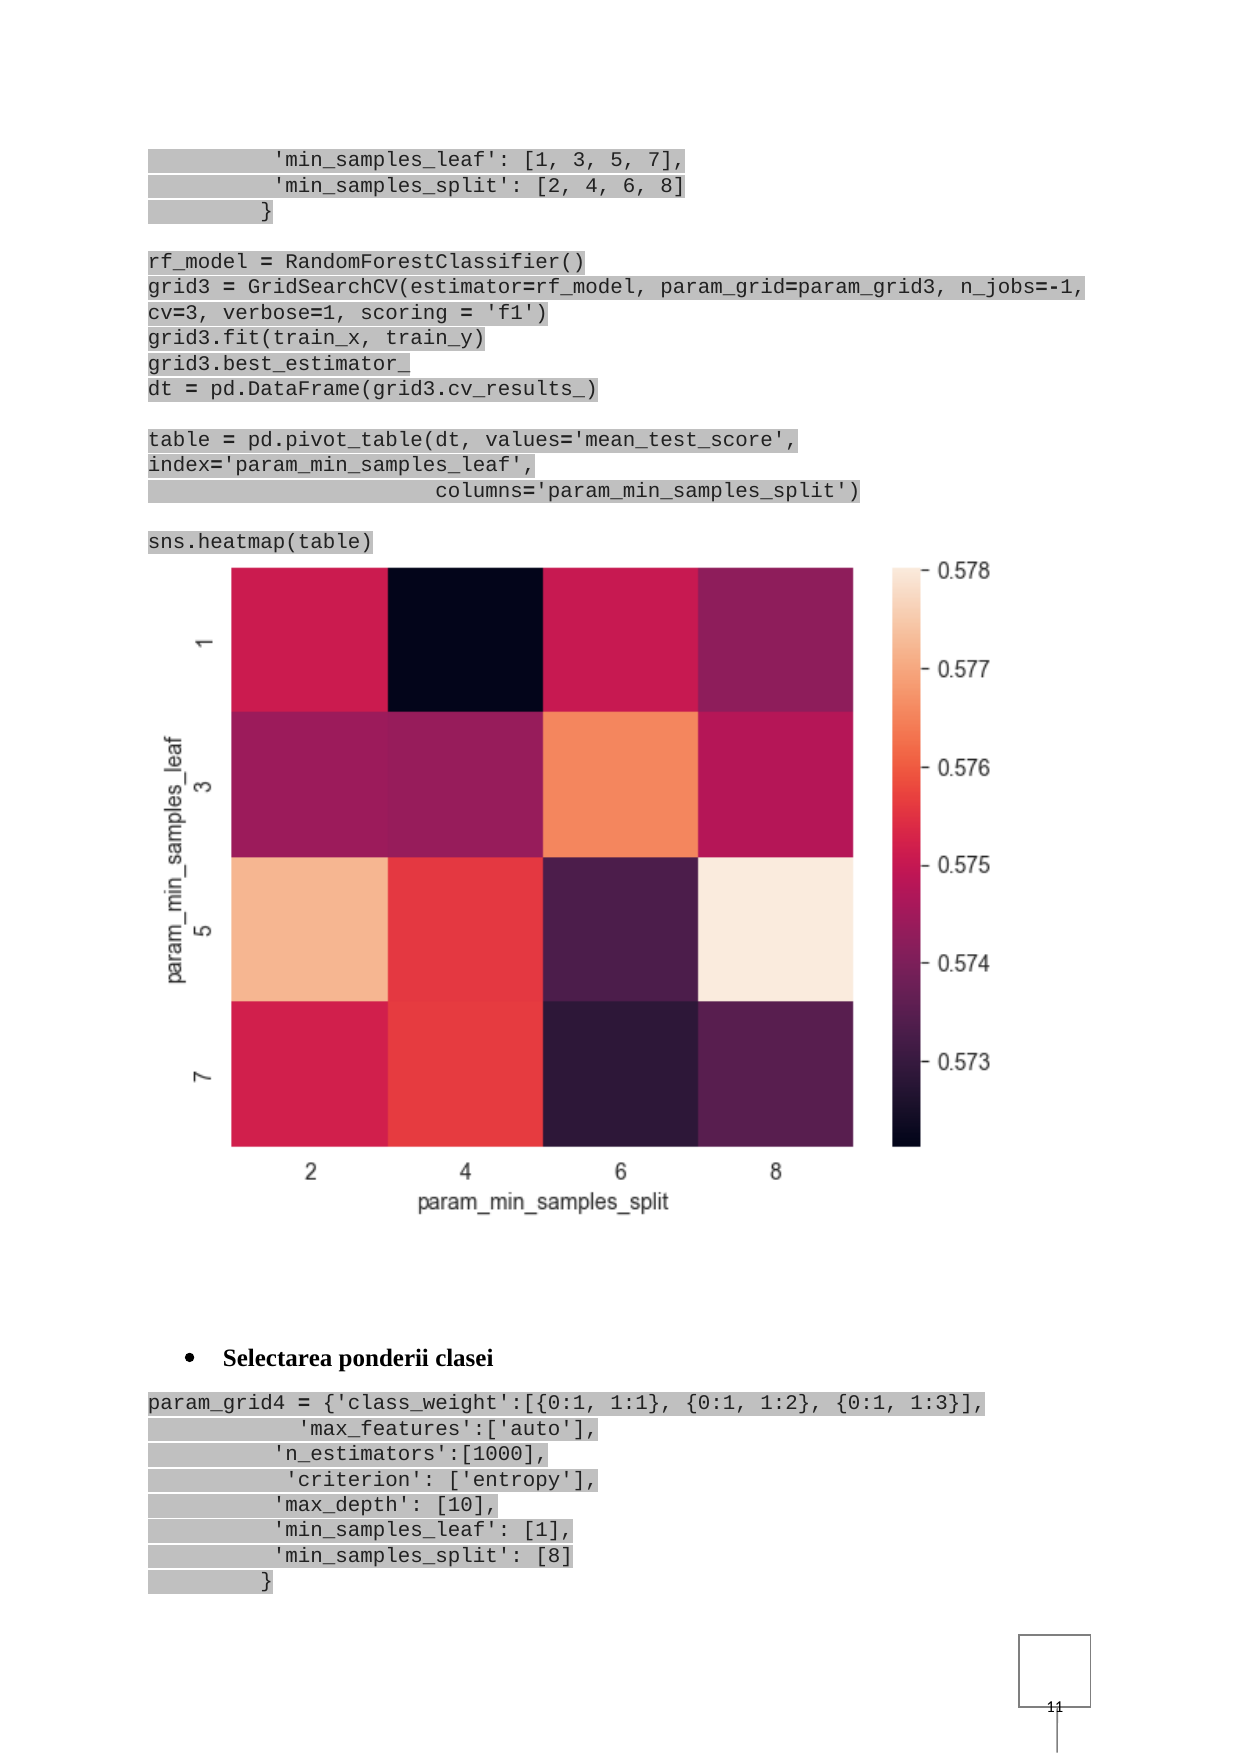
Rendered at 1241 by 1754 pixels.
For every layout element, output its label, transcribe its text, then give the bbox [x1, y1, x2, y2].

text grid3 = GridSearchCV(estimator=rf_model, param_grid=param_grid3, n_jobs=-1, cv=3, verbose=1, scoring = 'f1') [148, 275, 1093, 326]
text 'max_features':['auto'], [148, 1416, 1093, 1441]
text } [148, 1568, 1093, 1594]
text 'min_samples_leaf': [1], [148, 1518, 1093, 1543]
text dt = pd.DataFrame(grid3.cv_results_) [148, 376, 1093, 402]
text 'criterion': ['entropy'], [148, 1467, 1093, 1492]
text 'min_samples_split': [8] [148, 1543, 1093, 1568]
text 'min_samples_leaf': [1, 3, 5, 7], [148, 148, 1093, 173]
list Selectarea ponderii clasei [185, 1343, 1093, 1372]
text grid3.best_estimator_ [148, 351, 1093, 376]
text param_grid4 = {'class_weight':[{0:1, 1:1}, {0:1, 1:2}, {0:1, 1:3}], [148, 1391, 1093, 1416]
text grid3.fit(train_x, train_y) [148, 326, 1093, 351]
text columns='param_min_samples_split') [148, 478, 1093, 503]
text 'max_depth': [10], [148, 1492, 1093, 1518]
picture [147, 554, 1020, 1230]
text 'min_samples_split': [2, 4, 6, 8] [148, 173, 1093, 198]
text 'n_estimators':[1000], [148, 1441, 1093, 1467]
text } [148, 198, 1093, 224]
text sns.heatmap(table) [148, 529, 1093, 554]
text table = pd.pivot_table(dt, values='mean_test_score', index='param_min_samples_leaf', [148, 427, 1093, 478]
text rf_model = RandomForestClassifier() [148, 249, 1093, 275]
